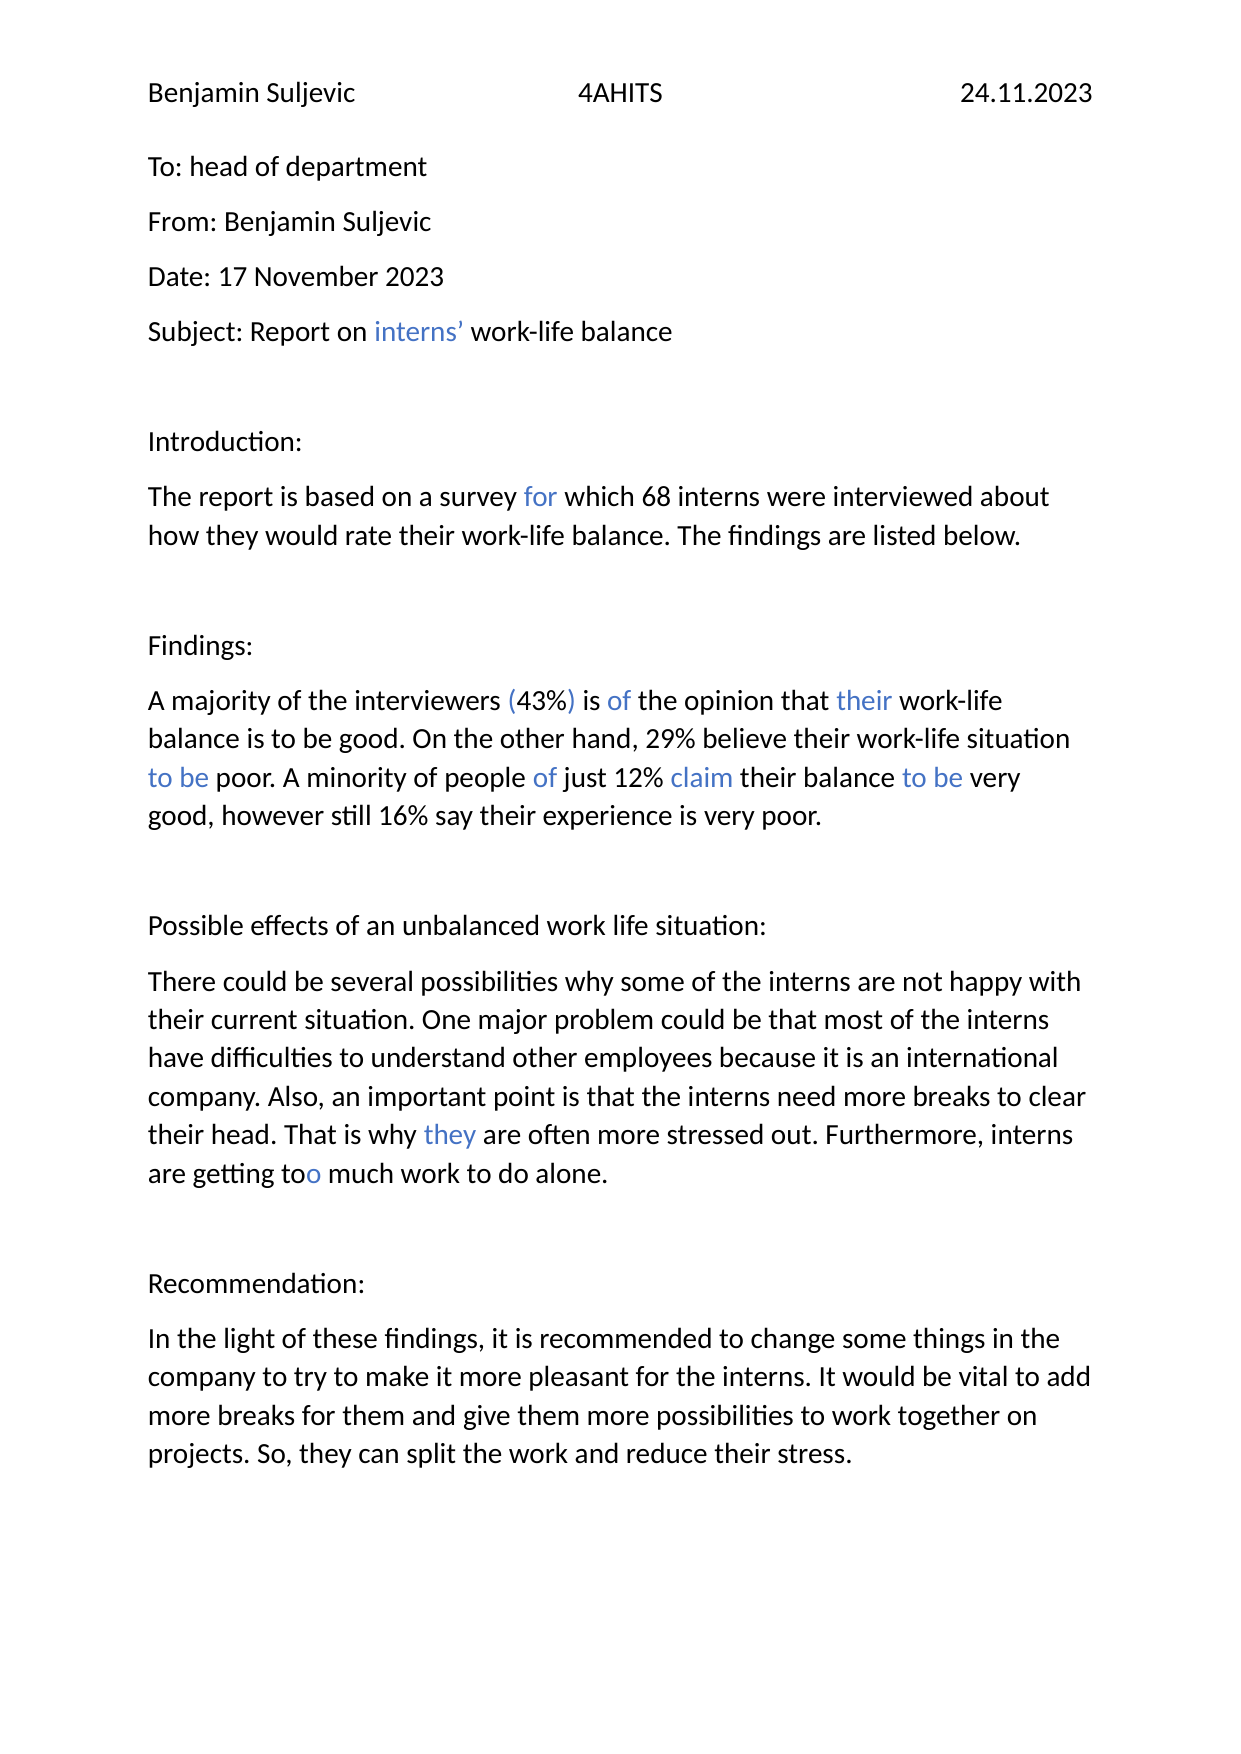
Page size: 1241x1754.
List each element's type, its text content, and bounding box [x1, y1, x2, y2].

text From: Benjamin Suljevic [148, 203, 1093, 238]
text Possible effects of an unbalanced work life situation: [148, 907, 1093, 943]
text In the light of these findings, it is recommended to change some things in the company to try to make it more pleasant for the interns. It would be vital to add more breaks for them and give them more possibilities to work together on projects. So, they can split the work and reduce their stress. [148, 1320, 1093, 1471]
text Recommendation: [148, 1265, 1093, 1301]
text Findings: [148, 627, 1093, 662]
text Subject: Report on interns’ work-life balance [148, 313, 1093, 348]
text Introduction: [148, 423, 1093, 459]
text To: head of department [148, 148, 1093, 183]
text A majority of the interviewers (43%) is of the opinion that their work-life balance is to be good. On the other hand, 29% believe their work-life situation to be poor. A minority of people of just 12% claim their balance to be very good, however still 16% say their experience is very poor. [148, 682, 1093, 833]
text There could be several possibilities why some of the interns are not happy with their current situation. One major problem could be that most of the interns have difficulties to understand other employees because it is an international company. Also, an important point is that the interns need more breaks to clear their head. That is why they are often more stressed out. Furthermore, interns are getting too much work to do alone. [148, 963, 1093, 1190]
text The report is based on a survey for which 68 interns were interviewed about how they would rate their work-life balance. The findings are listed below. [148, 478, 1093, 552]
text Date: 17 November 2023 [148, 258, 1093, 293]
